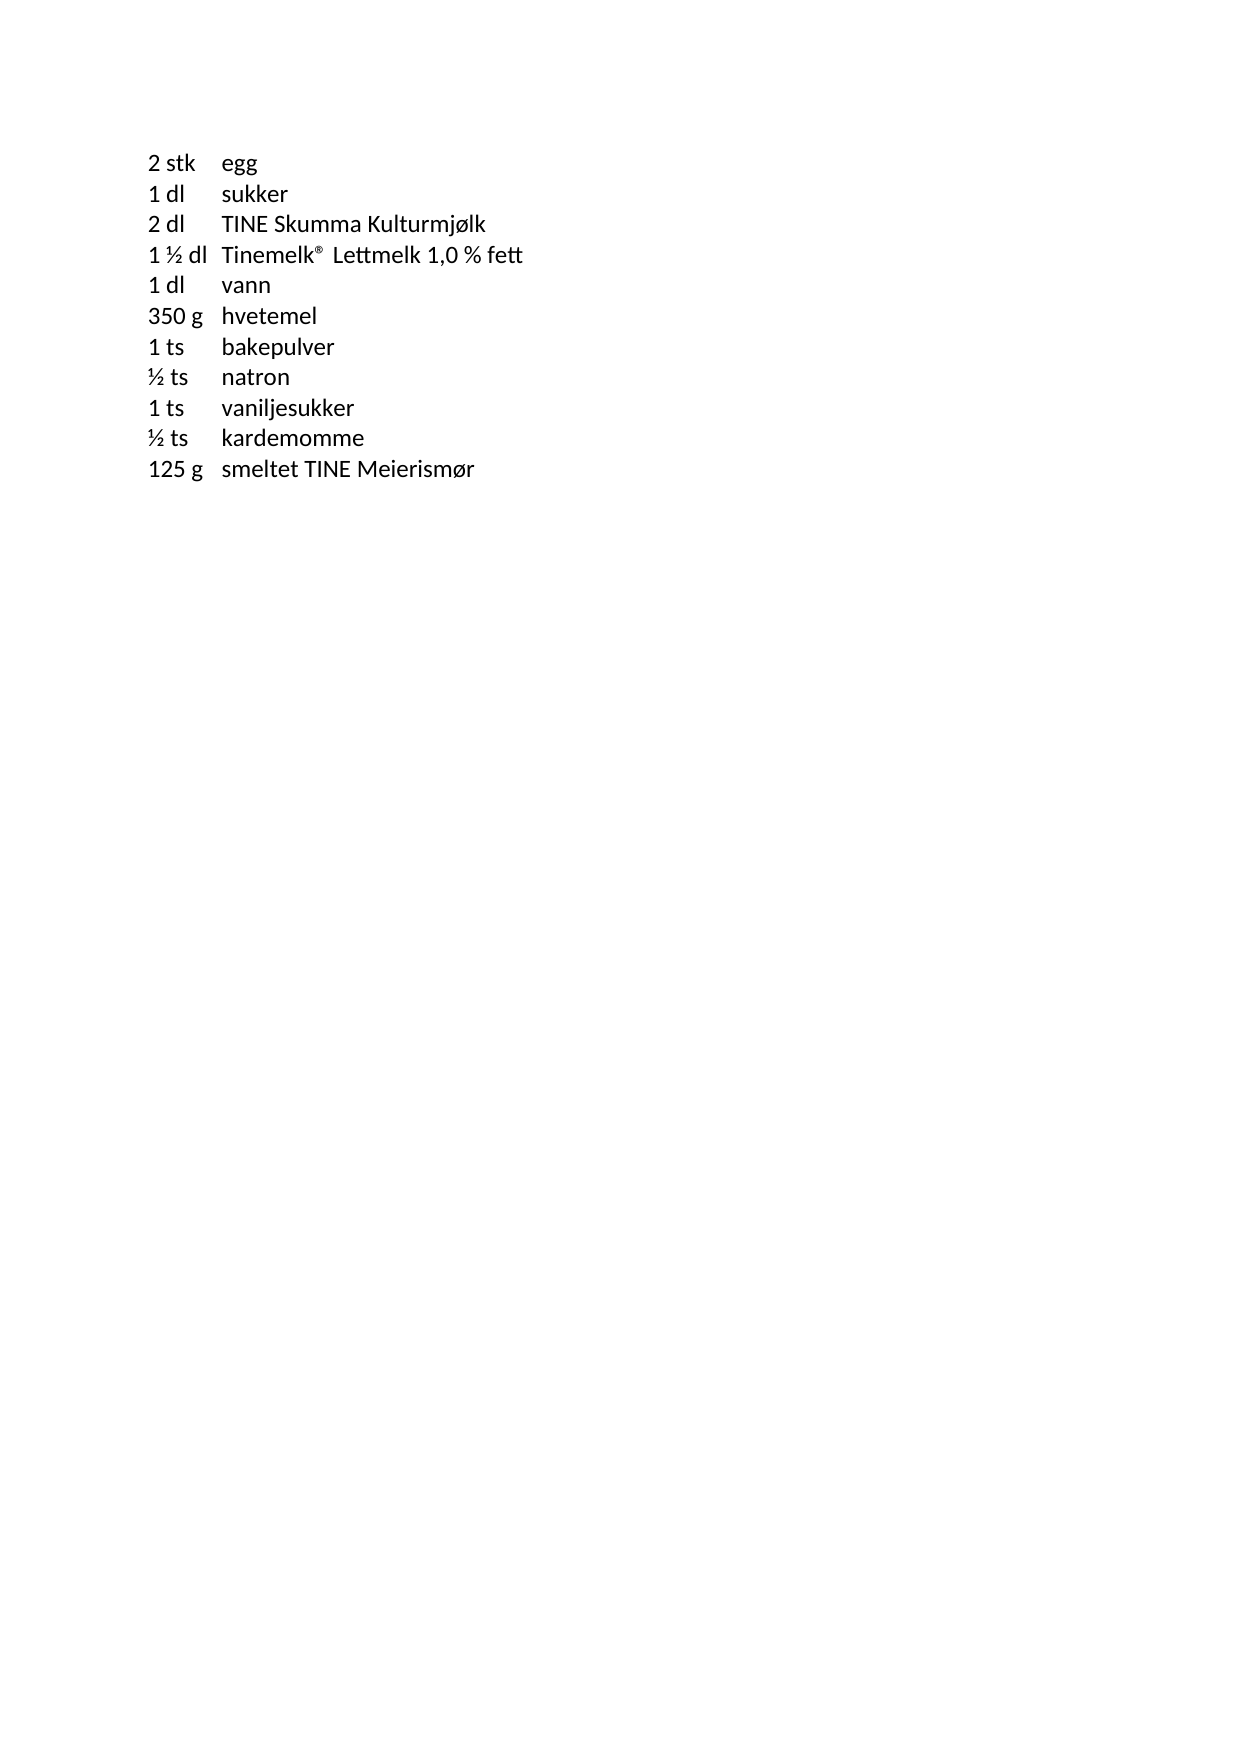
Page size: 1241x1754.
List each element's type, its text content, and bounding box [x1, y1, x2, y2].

text 125 g smeltet TINE Meierismør [148, 453, 1093, 483]
text 1 dl sukker [148, 178, 1093, 209]
text 1 ts bakepulver [148, 331, 1093, 361]
text 1 ½ dl Tinemelk® Lettmelk 1,0 % fett [148, 239, 1093, 270]
text 2 dl TINE Skumma Kulturmjølk [148, 209, 1093, 239]
text 1 ts vaniljesukker [148, 392, 1093, 422]
text ½ ts natron [148, 361, 1093, 392]
text 1 dl vann [148, 270, 1093, 300]
text 350 g hvetemel [148, 300, 1093, 331]
text ½ ts kardemomme [148, 422, 1093, 453]
text 2 stk egg [148, 148, 1093, 178]
